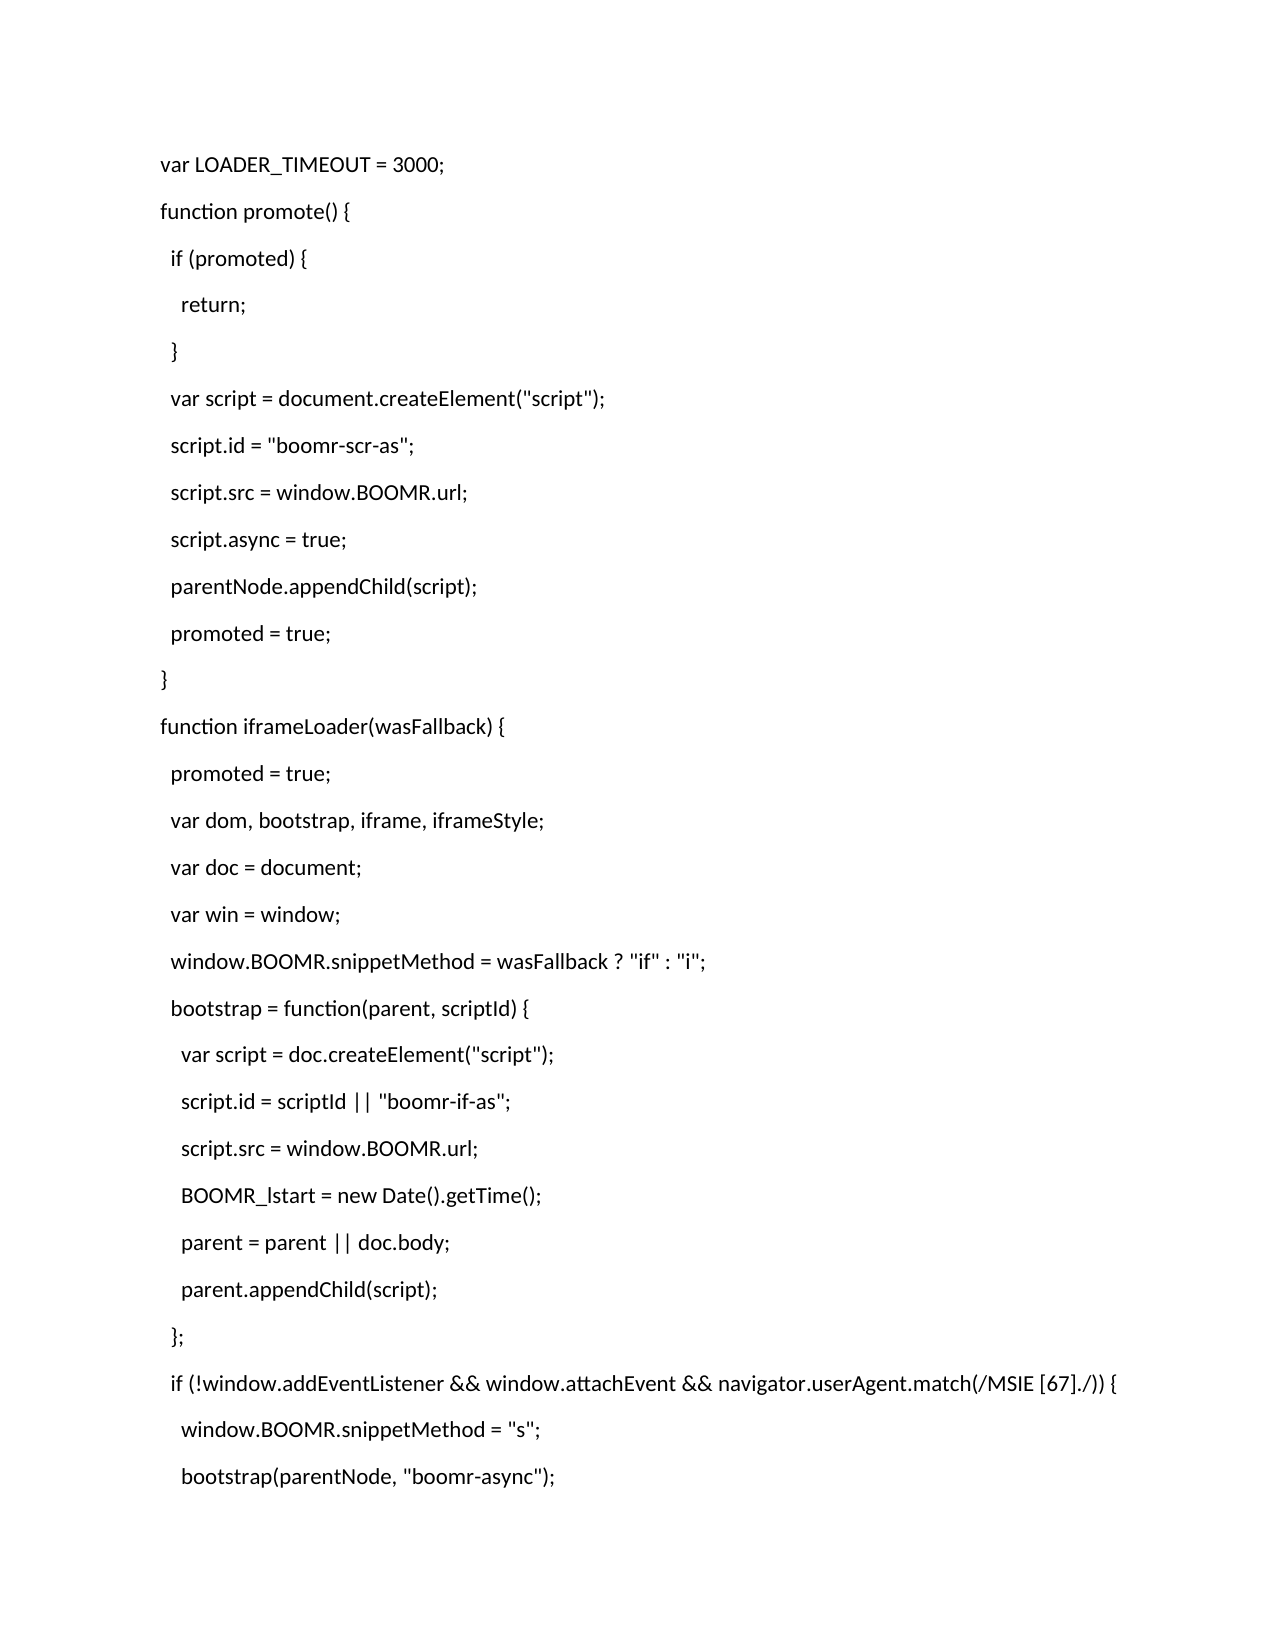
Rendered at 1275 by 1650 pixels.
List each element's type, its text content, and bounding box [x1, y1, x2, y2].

text } [150, 337, 1125, 366]
text parent.appendChild(script); [150, 1275, 1125, 1303]
text var script = document.createElement("script"); [150, 384, 1125, 412]
text var LOADER_TIMEOUT = 3000; [150, 150, 1125, 178]
text script.id = "boomr-scr-as"; [150, 431, 1125, 459]
text script.id = scriptId || "boomr-if-as"; [150, 1087, 1125, 1116]
text function promote() { [150, 197, 1125, 225]
text var doc = document; [150, 853, 1125, 881]
text return; [150, 291, 1125, 319]
text }; [150, 1322, 1125, 1350]
text parentNode.appendChild(script); [150, 572, 1125, 600]
text script.src = window.BOOMR.url; [150, 1134, 1125, 1162]
text bootstrap(parentNode, "boomr-async"); [150, 1462, 1125, 1491]
text var win = window; [150, 900, 1125, 928]
text if (!window.addEventListener && window.attachEvent && navigator.userAgent.match(/MSIE [67]./)) { [150, 1369, 1125, 1397]
text function iframeLoader(wasFallback) { [150, 712, 1125, 741]
text script.async = true; [150, 525, 1125, 553]
text promoted = true; [150, 759, 1125, 787]
text bootstrap = function(parent, scriptId) { [150, 994, 1125, 1022]
text window.BOOMR.snippetMethod = wasFallback ? "if" : "i"; [150, 947, 1125, 975]
text parent = parent || doc.body; [150, 1228, 1125, 1256]
text } [150, 666, 1125, 694]
text window.BOOMR.snippetMethod = "s"; [150, 1416, 1125, 1444]
text var dom, bootstrap, iframe, iframeStyle; [150, 806, 1125, 834]
text if (promoted) { [150, 244, 1125, 272]
text promoted = true; [150, 619, 1125, 647]
text var script = doc.createElement("script"); [150, 1041, 1125, 1069]
text script.src = window.BOOMR.url; [150, 478, 1125, 506]
text BOOMR_lstart = new Date().getTime(); [150, 1181, 1125, 1209]
